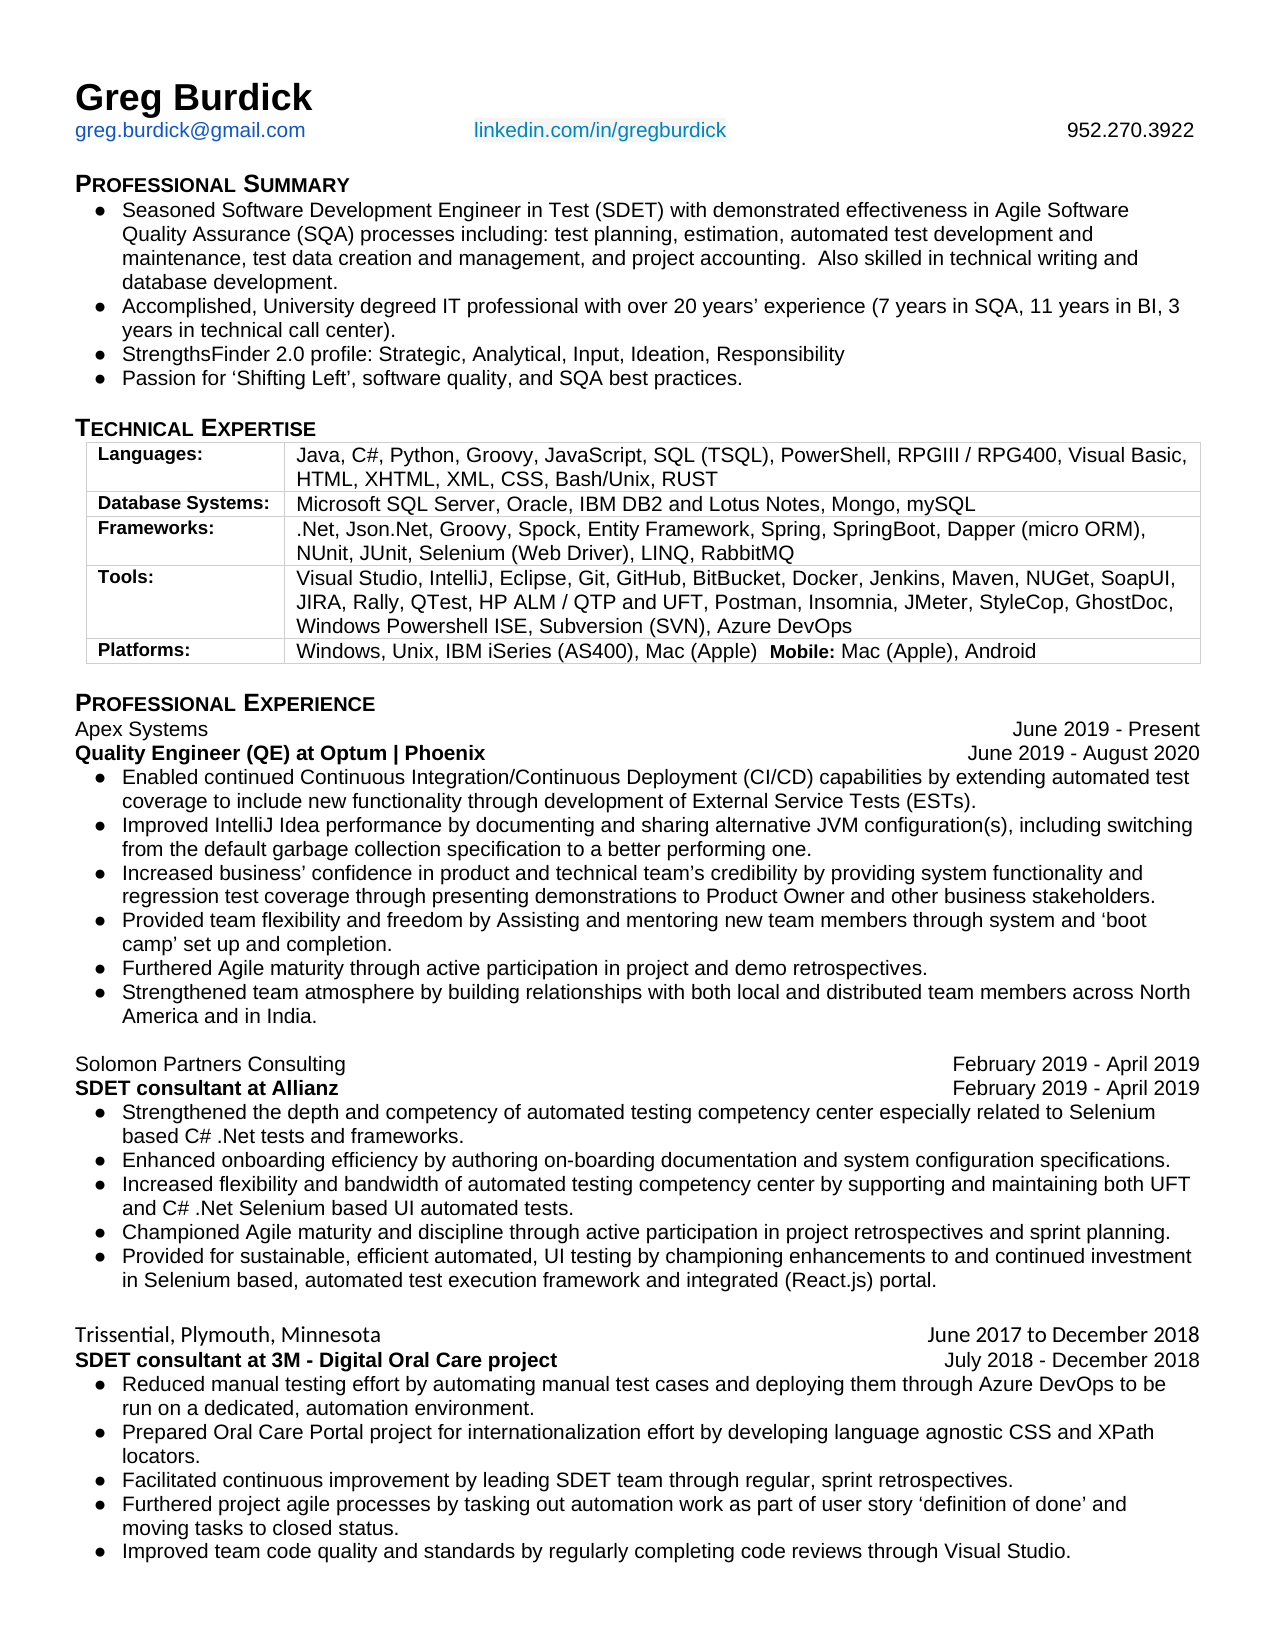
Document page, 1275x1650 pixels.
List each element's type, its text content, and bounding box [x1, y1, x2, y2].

table_cell Visual Studio, IntelliJ, Eclipse, Git, GitHub, BitBucket, Docker, Jenkins, Maven, NUGet, SoapUI, JIRA, Rally, QTest, HP ALM / QTP and UFT, Postman, Insomnia, JMeter, StyleCop, GhostDoc, Windows Powershell ISE, Subversion (SVN), Azure DevOps [285, 566, 1200, 638]
table_header Languages: [87, 443, 284, 491]
text SDET consultant at Allianz February 2019 - April 2019 [75, 1076, 1200, 1100]
list Increased flexibility and bandwidth of automated testing competency center by supporting and maintaining both UFT and C# .Net Selenium based UI automated tests. [94, 1172, 1200, 1220]
list Furthered Agile maturity through active participation in project and demo retrospectives. [94, 956, 1200, 980]
list Strengthened the depth and competency of automated testing competency center especially related to Selenium based C# .Net tests and frameworks. [94, 1100, 1200, 1148]
text Professional Experience [75, 688, 1200, 717]
list Provided for sustainable, efficient automated, UI testing by championing enhancements to and continued investment in Selenium based, automated test execution framework and integrated (React.js) portal. [94, 1244, 1200, 1292]
text Quality Engineer (QE) at Optum | Phoenix June 2019 - August 2020 [75, 741, 1200, 764]
list Furthered project agile processes by tasking out automation work as part of user story ‘definition of done’ and moving tasks to closed status. [94, 1491, 1200, 1539]
table_cell Microsoft SQL Server, Oracle, IBM DB2 and Lotus Notes, Mongo, mySQL [285, 492, 1200, 516]
list Accomplished, University degreed IT professional with over 20 years’ experience (7 years in SQA, 11 years in BI, 3 years in technical call center). [94, 293, 1200, 341]
list Provided team flexibility and freedom by Assisting and mentoring new team members through system and ‘boot camp’ set up and completion. [94, 908, 1200, 956]
list Prepared Oral Care Portal project for internationalization effort by developing language agnostic CSS and XPath locators. [94, 1419, 1200, 1467]
text Solomon Partners Consulting February 2019 - April 2019 [75, 1052, 1200, 1076]
list Seasoned Software Development Engineer in Test (SDET) with demonstrated effectiveness in Agile Software Quality Assurance (SQA) processes including: test planning, estimation, automated test development and maintenance, test data creation and management, and project accounting. Also skilled in technical writing and database development. [94, 198, 1200, 293]
table_cell Tools: [87, 566, 284, 638]
list Improved team code quality and standards by regularly completing code reviews through Visual Studio. [94, 1539, 1200, 1563]
list StrengthsFinder 2.0 profile: Strategic, Analytical, Input, Ideation, Responsibility [94, 341, 1200, 365]
list Improved IntelliJ Idea performance by documenting and sharing alternative JVM configuration(s), including switching from the default garbage collection specification to a better performing one. [94, 812, 1200, 860]
list Enabled continued Continuous Integration/Continuous Deployment (CI/CD) capabilities by extending automated test coverage to include new functionality through development of External Service Tests (ESTs). [94, 764, 1200, 812]
list Strengthened team atmosphere by building relationships with both local and distributed team members across North America and in India. [94, 980, 1200, 1028]
text Apex Systems June 2019 - Present [75, 717, 1200, 741]
list Facilitated continuous improvement by leading SDET team through regular, sprint retrospectives. [94, 1467, 1200, 1491]
list Passion for ‘Shifting Left’, software quality, and SQA best practices. [94, 365, 1200, 389]
table_header Java, C#, Python, Groovy, JavaScript, SQL (TSQL), PowerShell, RPGIII / RPG400, Visual Basic, HTML, XHTML, XML, CSS, Bash/Unix, RUST [285, 443, 1200, 491]
table_cell Frameworks: [87, 517, 284, 565]
table_cell Windows, Unix, IBM iSeries (AS400), Mac (Apple) Mobile: Mac (Apple), Android [285, 639, 1200, 663]
text Professional Summary [75, 169, 1200, 198]
list Reduced manual testing effort by automating manual test cases and deploying them through Azure DevOps to be run on a dedicated, automation environment. [94, 1372, 1200, 1419]
table_cell Platforms: [87, 639, 284, 663]
list Enhanced onboarding efficiency by authoring on-boarding documentation and system configuration specifications. [94, 1148, 1200, 1172]
list Increased business’ confidence in product and technical team’s credibility by providing system functionality and regression test coverage through presenting demonstrations to Product Owner and other business stakeholders. [94, 860, 1200, 908]
text Technical Expertise [75, 413, 1200, 442]
text SDET consultant at 3M - Digital Oral Care project July 2018 - December 2018 [75, 1348, 1200, 1372]
list Championed Agile maturity and discipline through active participation in project retrospectives and sprint planning. [94, 1220, 1200, 1244]
table_cell Database Systems: [87, 492, 284, 516]
table_cell .Net, Json.Net, Groovy, Spock, Entity Framework, Spring, SpringBoot, Dapper (micro ORM), NUnit, JUnit, Selenium (Web Driver), LINQ, RabbitMQ [285, 517, 1200, 565]
text Trissential, Plymouth, Minnesota June 2017 to December 2018 [75, 1320, 1200, 1348]
